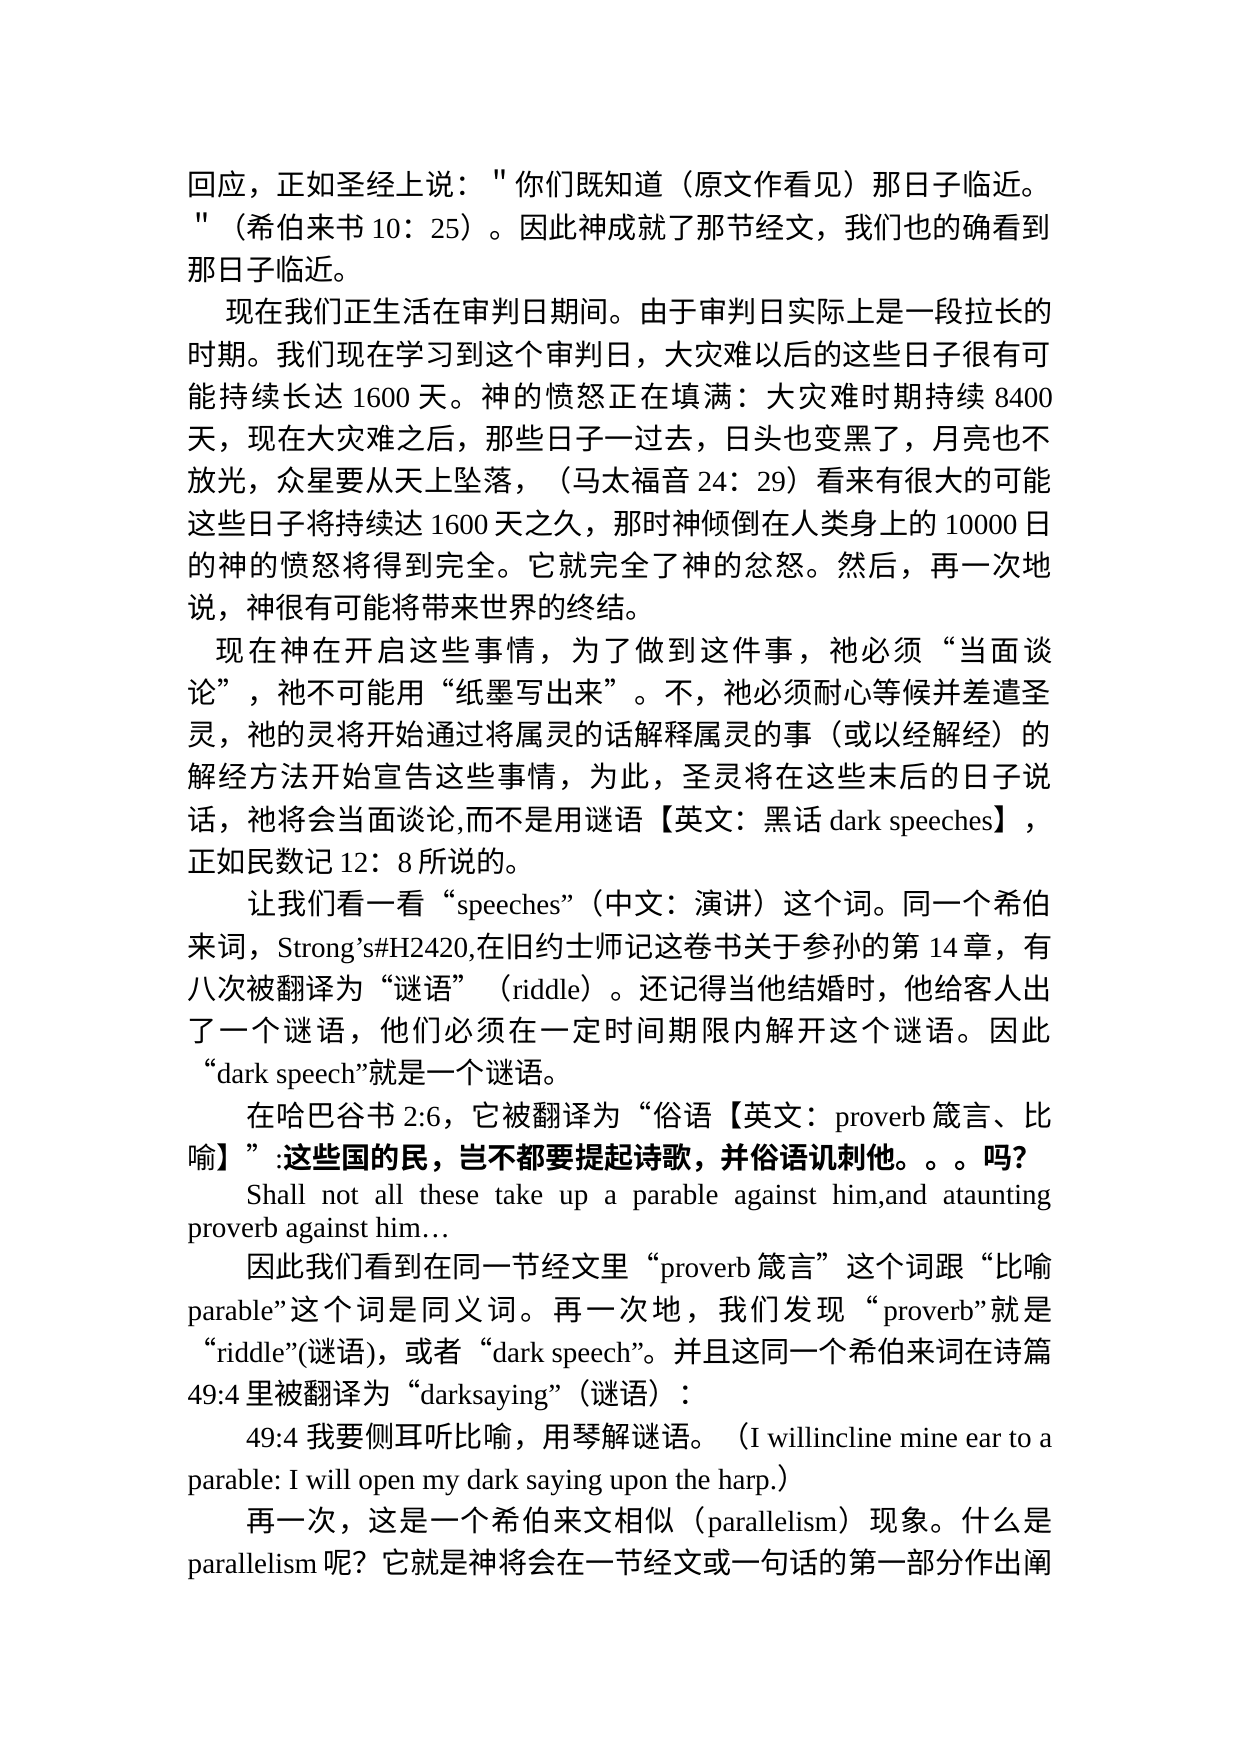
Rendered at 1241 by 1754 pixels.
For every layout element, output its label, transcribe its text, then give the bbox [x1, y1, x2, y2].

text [187, 162, 1053, 881]
text 让我们看一看“speeches”（中文：演讲）这个词。同一个希伯来词，Strong’s#H2420,在旧约士师记这卷书关于参孙的第14章，有八次被翻译为“谜语”（riddle）。还记得当他结婚时，他给客人出了一个谜语，他们必须在一定时间期限内解开这个谜语。因此“dark speech”就是一个谜语。 [187, 881, 1053, 1092]
text 在哈巴谷书2:6，它被翻译为“俗语【英文：proverb箴言、比喻】”:这些国的民，岂不都要提起诗歌，并俗语讥刺他。。。吗？ [187, 1092, 1053, 1177]
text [187, 1498, 1053, 1582]
text Shall not all these take up a parable against him,and ataunting proverb against him… [187, 1177, 1053, 1244]
text 因此我们看到在同一节经文里“proverb箴言”这个词跟“比喻parable”这个词是同义词。再一次地，我们发现“proverb”就是“riddle”(谜语)，或者“dark speech”。并且这同一个希伯来词在诗篇49:4里被翻译为“darksaying”（谜语）： [187, 1244, 1053, 1413]
text 49:4 我要侧耳听比喻，用琴解谜语。（I willincline mine ear to a parable: I will open my dark saying upon the harp.） [187, 1413, 1053, 1498]
